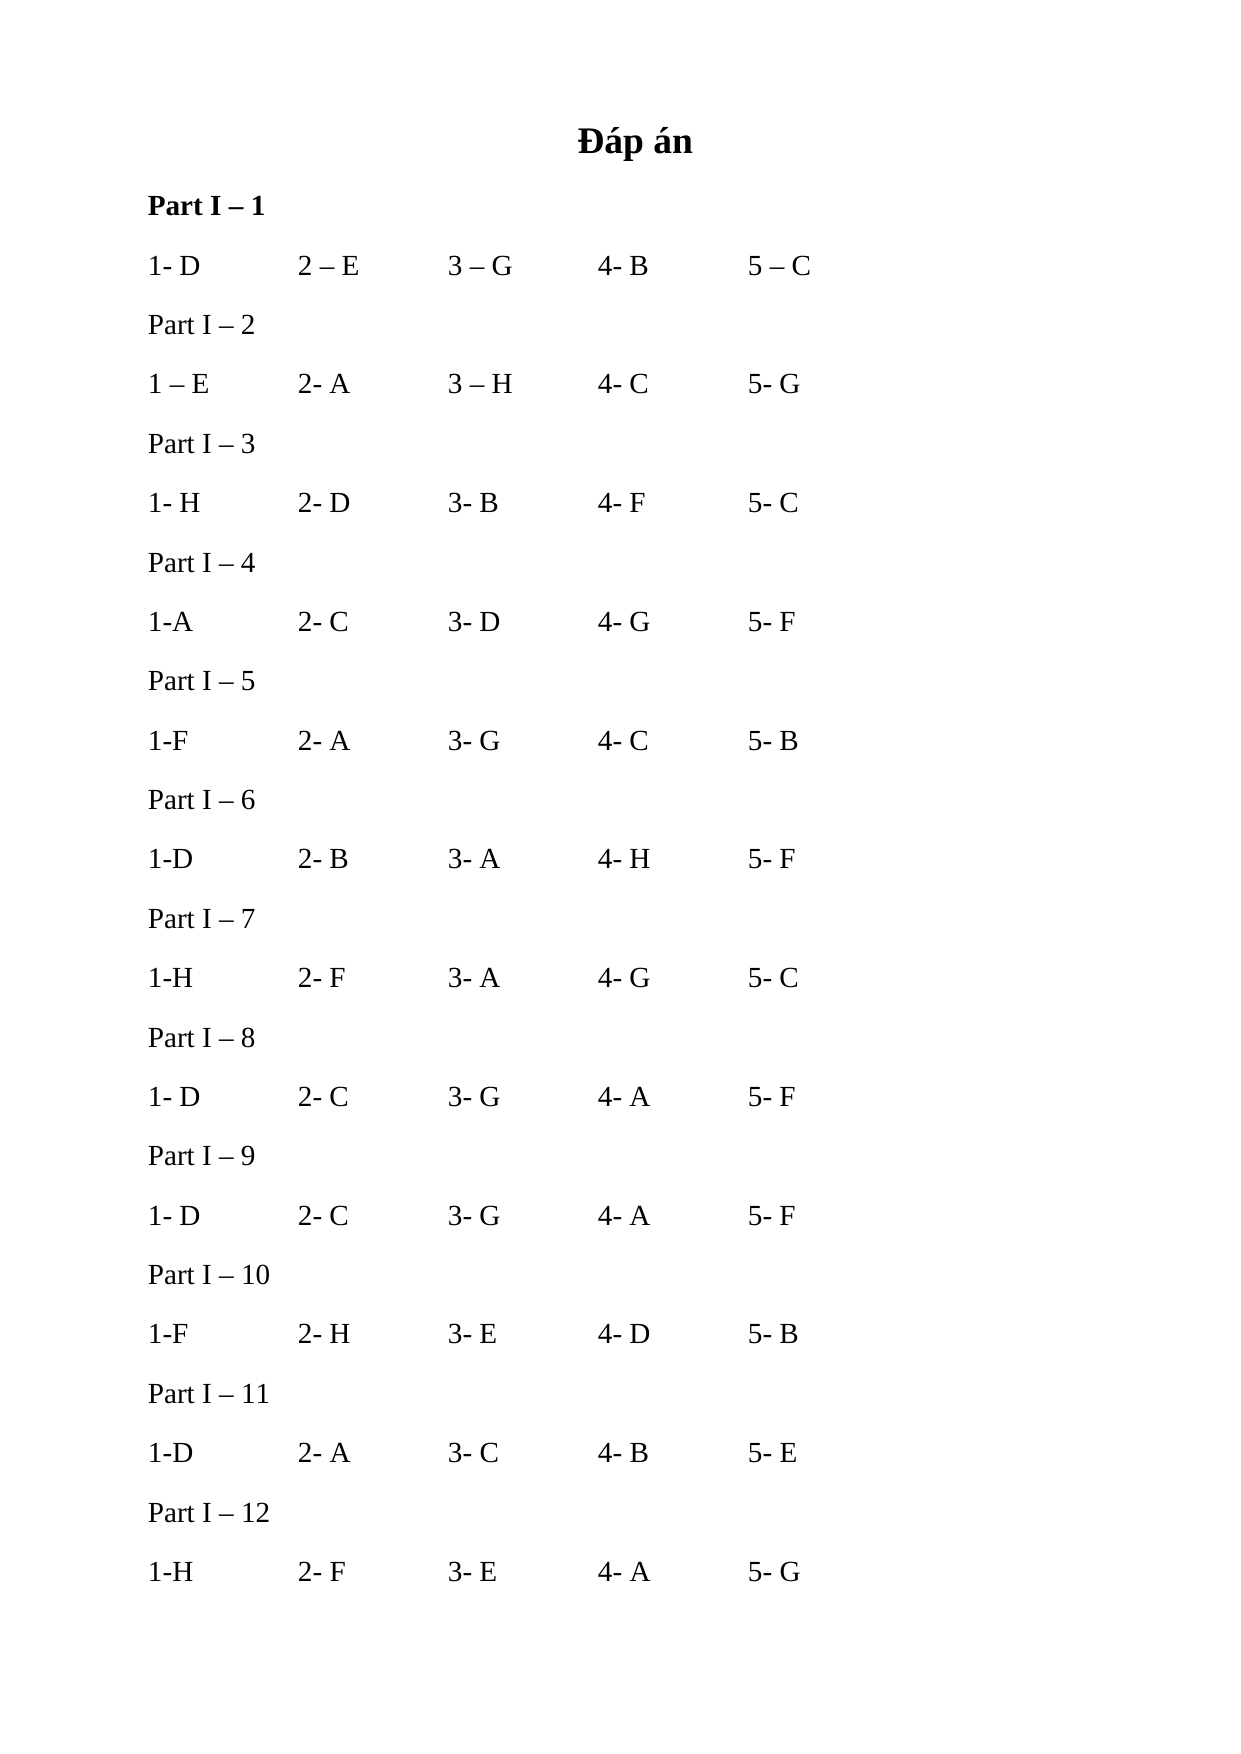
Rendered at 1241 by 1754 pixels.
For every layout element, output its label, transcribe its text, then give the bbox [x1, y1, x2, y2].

text 1- H 2- D 3- B 4- F 5- C [148, 485, 1122, 519]
text Part I – 1 [148, 188, 1122, 222]
text 1-D 2- B 3- A 4- H 5- F [148, 842, 1122, 875]
text 1 – E 2- A 3 – H 4- C 5- G [148, 367, 1122, 400]
text Part I – 3 [148, 426, 1122, 459]
text 1-F 2- H 3- E 4- D 5- B [148, 1317, 1122, 1350]
text Đáp án [148, 118, 1122, 161]
text Part I – 8 [148, 1020, 1122, 1053]
text Part I – 5 [148, 663, 1122, 697]
text 1-A 2- C 3- D 4- G 5- F [148, 604, 1122, 638]
text 1- D 2 – E 3 – G 4- B 5 – C [148, 248, 1122, 281]
text 1-H 2- F 3- A 4- G 5- C [148, 960, 1122, 994]
text Part I – 10 [148, 1257, 1122, 1291]
text 1- D 2- C 3- G 4- A 5- F [148, 1198, 1122, 1231]
text Part I – 11 [148, 1376, 1122, 1409]
text 1- D 2- C 3- G 4- A 5- F [148, 1079, 1122, 1113]
text Part I – 7 [148, 901, 1122, 934]
text Part I – 2 [148, 307, 1122, 341]
text Part I – 6 [148, 782, 1122, 816]
text Part I – 12 [148, 1495, 1122, 1528]
text 1-H 2- F 3- E 4- A 5- G [148, 1554, 1122, 1588]
text Part I – 4 [148, 545, 1122, 578]
text 1-F 2- A 3- G 4- C 5- B [148, 723, 1122, 756]
text Part I – 9 [148, 1138, 1122, 1172]
text 1-D 2- A 3- C 4- B 5- E [148, 1435, 1122, 1469]
